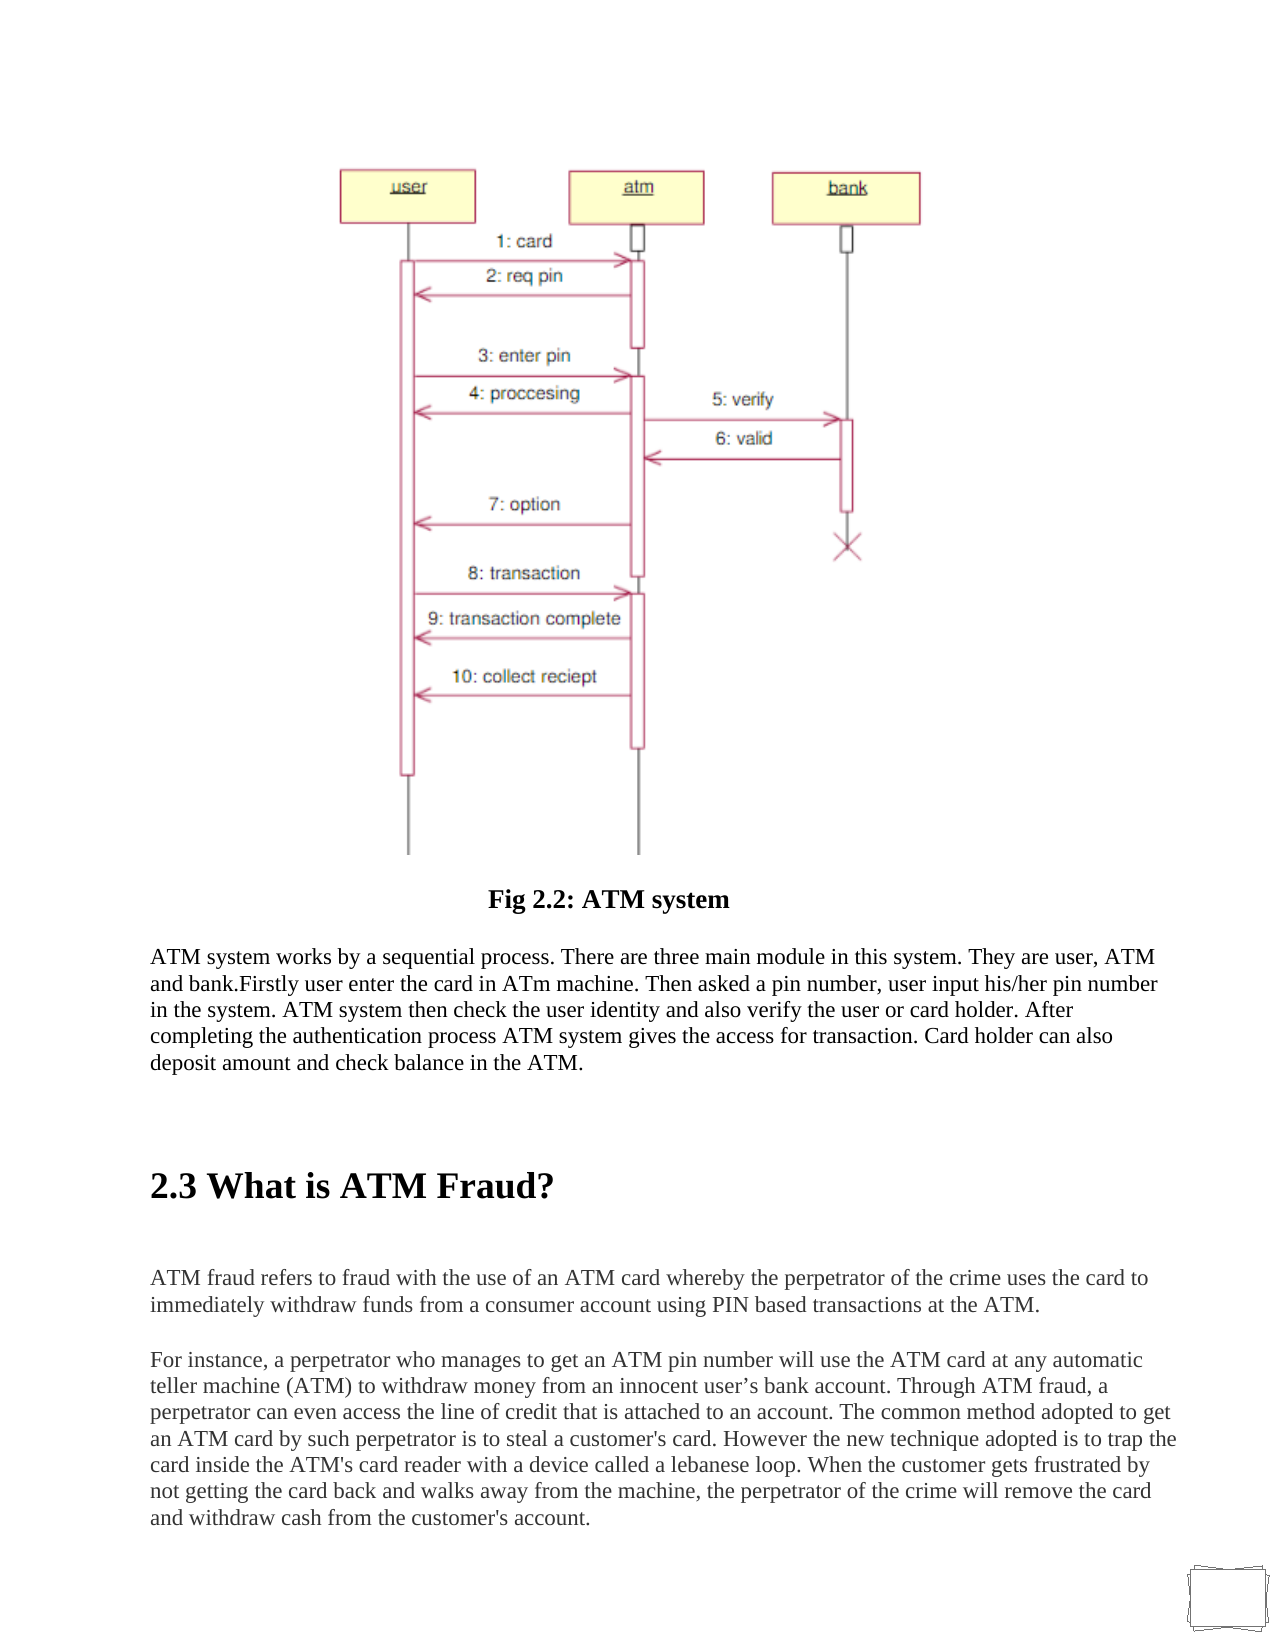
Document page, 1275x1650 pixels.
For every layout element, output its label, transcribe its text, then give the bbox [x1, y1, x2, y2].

text Fig 2.2: ATM system [150, 883, 1181, 914]
picture [301, 150, 934, 855]
text ATM system works by a sequential process. There are three main module in this system. They are user, ATM and bank.Firstly user enter the card in ATm machine. Then asked a pin number, user input his/her pin number in the system. ATM system then check the user identity and also verify the user or card holder. After completing the authentication process ATM system gives the access for transaction. Card holder can also deposit amount and check balance in the ATM. [150, 943, 1181, 1075]
text 2.3 What is ATM Fraud? [150, 1164, 1181, 1207]
text ATM fraud refers to fraud with the use of an ATM card whereby the perpetrator of the crime uses the card to immediately withdraw funds from a consumer account using PIN based transactions at the ATM. [150, 1236, 1181, 1317]
text For instance, a perpetrator who manages to get an ATM pin number will use the ATM card at any automatic teller machine (ATM) to withdraw money from an innocent user’s bank account. Through ATM fraud, a perpetrator can even access the line of credit that is attached to an account. The common method adopted to get an ATM card by such perpetrator is to steal a customer's card. However the new technique adopted is to trap the card inside the ATM's card reader with a device called a lebanese loop. When the customer gets frustrated by not getting the card back and walks away from the machine, the perpetrator of the crime will remove the card and withdraw cash from the customer's account. [150, 1346, 1181, 1530]
